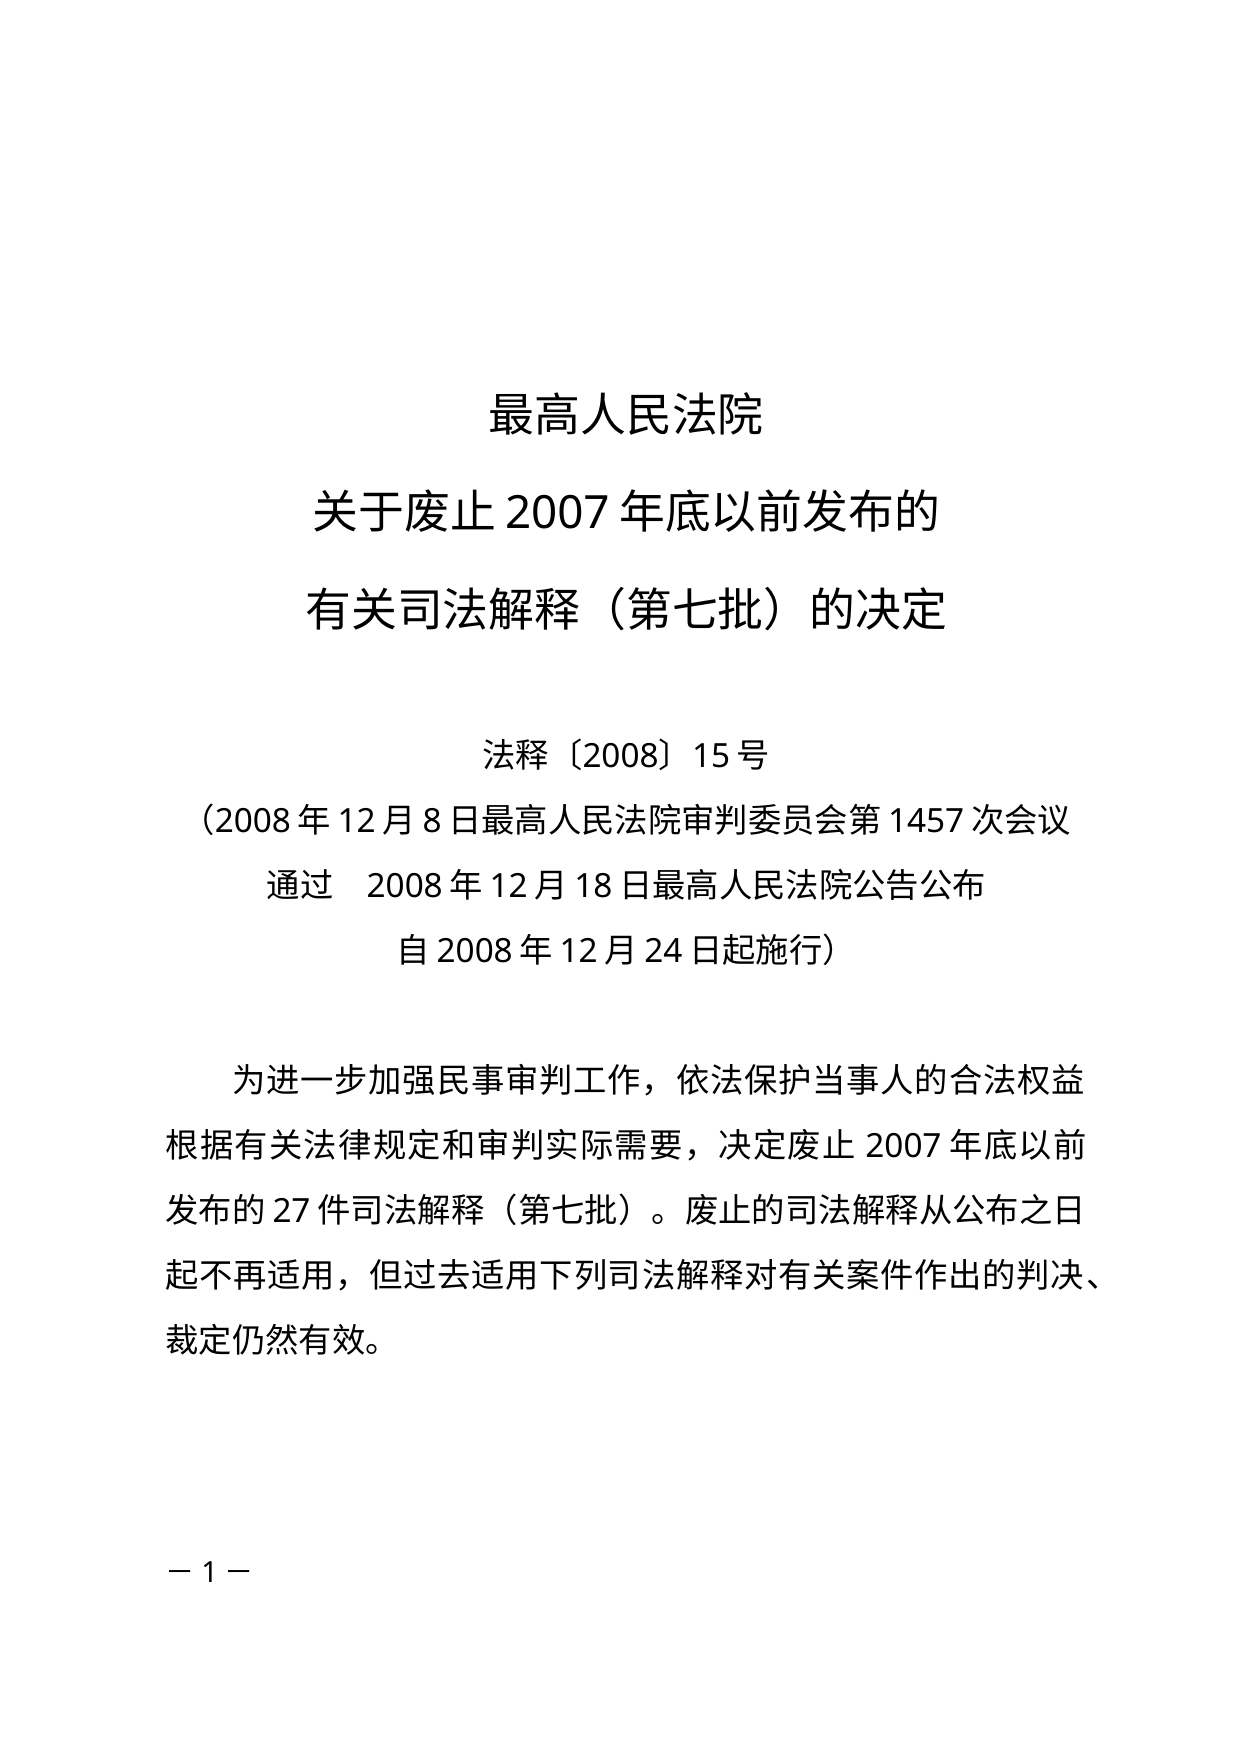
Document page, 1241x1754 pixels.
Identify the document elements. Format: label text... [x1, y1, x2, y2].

text 通过 2008年12月18日最高人民法院公告公布 [165, 850, 1087, 915]
text 法释〔2008〕15号 [165, 720, 1087, 785]
text 最高人民法院 [165, 363, 1087, 460]
text 关于废止2007年底以前发布的 [165, 460, 1087, 558]
text 为进一步加强民事审判工作，依法保护当事人的合法权益，根据有关法律规定和审判实际需要，决定废止2007年底以前发布的27件司法解释（第七批）。废止的司法解释从公布之日起不再适用，但过去适用下列司法解释对有关案件作出的判决、裁定仍然有效。 [165, 1045, 1087, 1370]
text 有关司法解释（第七批）的决定 [165, 558, 1087, 655]
text 自2008年12月24日起施行） [165, 915, 1087, 980]
text （2008年12月8日最高人民法院审判委员会第1457次会议 [165, 785, 1087, 850]
